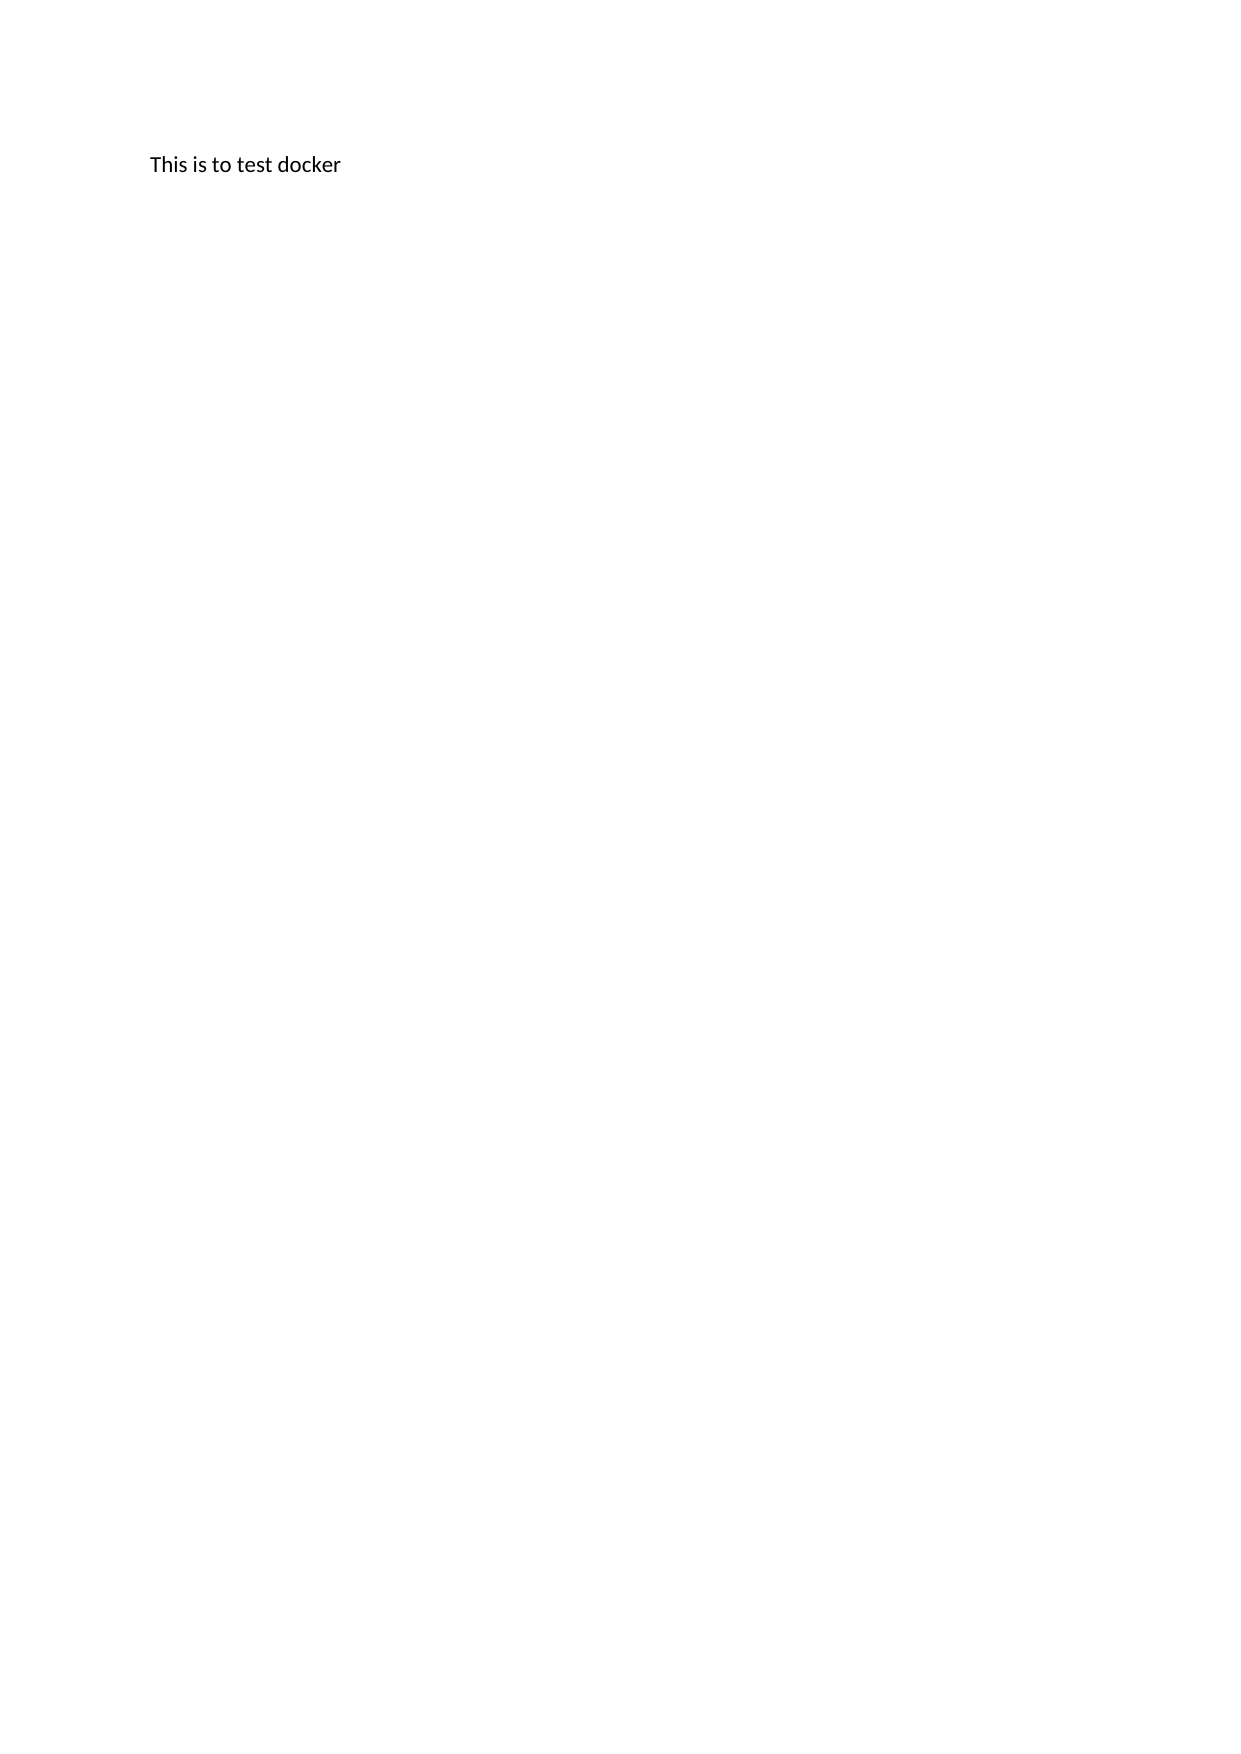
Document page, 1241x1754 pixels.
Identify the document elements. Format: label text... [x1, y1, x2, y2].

text This is to test docker [150, 150, 1090, 178]
